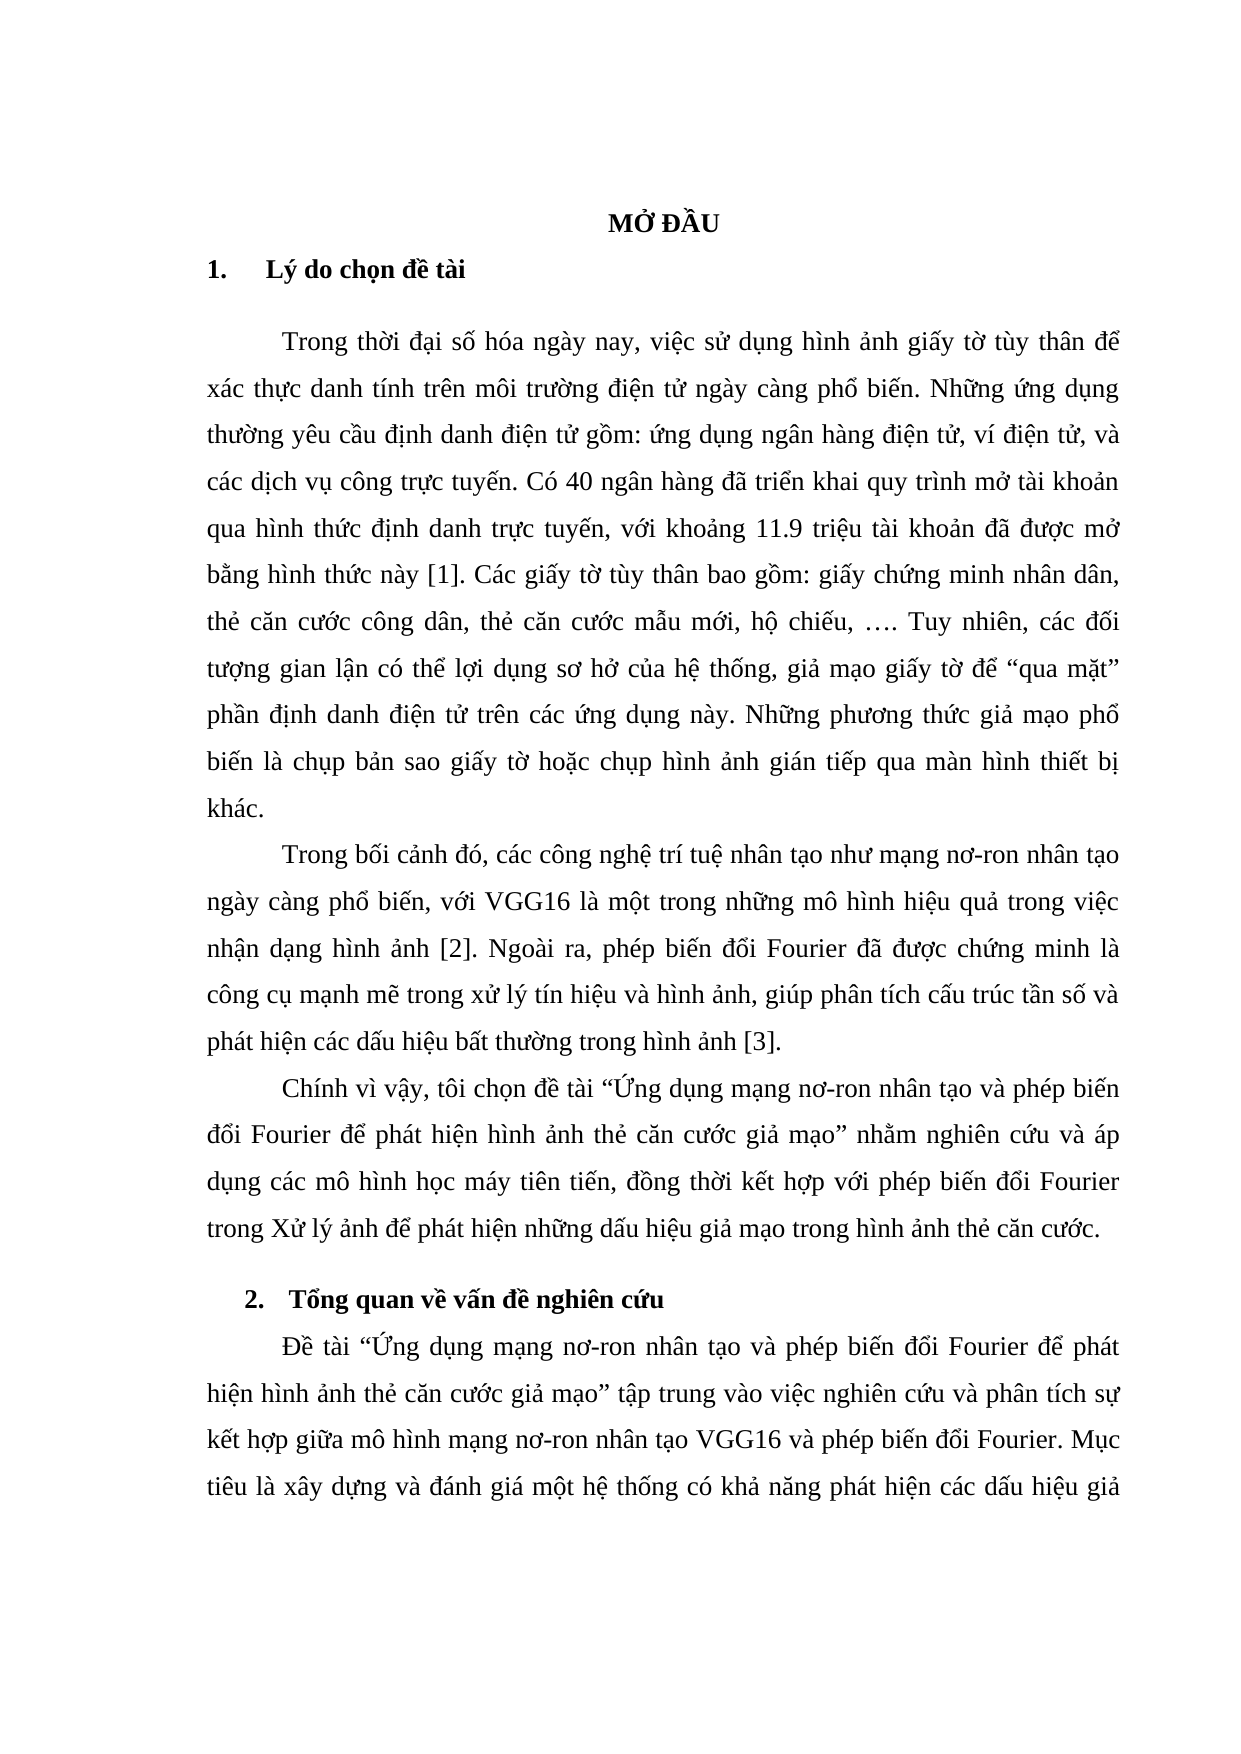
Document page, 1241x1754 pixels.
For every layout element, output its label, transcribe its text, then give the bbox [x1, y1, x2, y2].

text Trong bối cảnh đó, các công nghệ trí tuệ nhân tạo như mạng nơ-ron nhân tạo ngày càng phổ biến, với VGG16 là một trong những mô hình hiệu quả trong việc nhận dạng hình ảnh [2]. Ngoài ra, phép biến đổi Fourier đã được chứng minh là công cụ mạnh mẽ trong xử lý tín hiệu và hình ảnh, giúp phân tích cấu trúc tần số và phát hiện các dấu hiệu bất thường trong hình ảnh [3]. [207, 838, 1121, 1056]
title MỞ ĐẦU [207, 207, 1121, 238]
list Tổng quan về vấn đề nghiên cứu [244, 1283, 1121, 1314]
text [207, 1330, 1121, 1501]
subtitle Lý do chọn đề tài [207, 253, 1121, 284]
text Trong thời đại số hóa ngày nay, việc sử dụng hình ảnh giấy tờ tùy thân để xác thực danh tính trên môi trường điện tử ngày càng phổ biến. Những ứng dụng thường yêu cầu định danh điện tử gồm: ứng dụng ngân hàng điện tử, ví điện tử, và các dịch vụ công trực tuyến. Có 40 ngân hàng đã triển khai quy trình mở tài khoản qua hình thức định danh trực tuyến, với khoảng 11.9 triệu tài khoản đã được mở bằng hình thức này [1]. Các giấy tờ tùy thân bao gồm: giấy chứng minh nhân dân, thẻ căn cước công dân, thẻ căn cước mẫu mới, hộ chiếu, …. Tuy nhiên, các đối tượng gian lận có thể lợi dụng sơ hở của hệ thống, giả mạo giấy tờ để “qua mặt” phần định danh điện tử trên các ứng dụng này. Những phương thức giả mạo phổ biến là chụp bản sao giấy tờ hoặc chụp hình ảnh gián tiếp qua màn hình thiết bị khác. [207, 325, 1121, 823]
text Chính vì vậy, tôi chọn đề tài “Ứng dụng mạng nơ-ron nhân tạo và phép biến đổi Fourier để phát hiện hình ảnh thẻ căn cước giả mạo” nhằm nghiên cứu và áp dụng các mô hình học máy tiên tiến, đồng thời kết hợp với phép biến đổi Fourier trong Xử lý ảnh để phát hiện những dấu hiệu giả mạo trong hình ảnh thẻ căn cước. [207, 1072, 1121, 1243]
